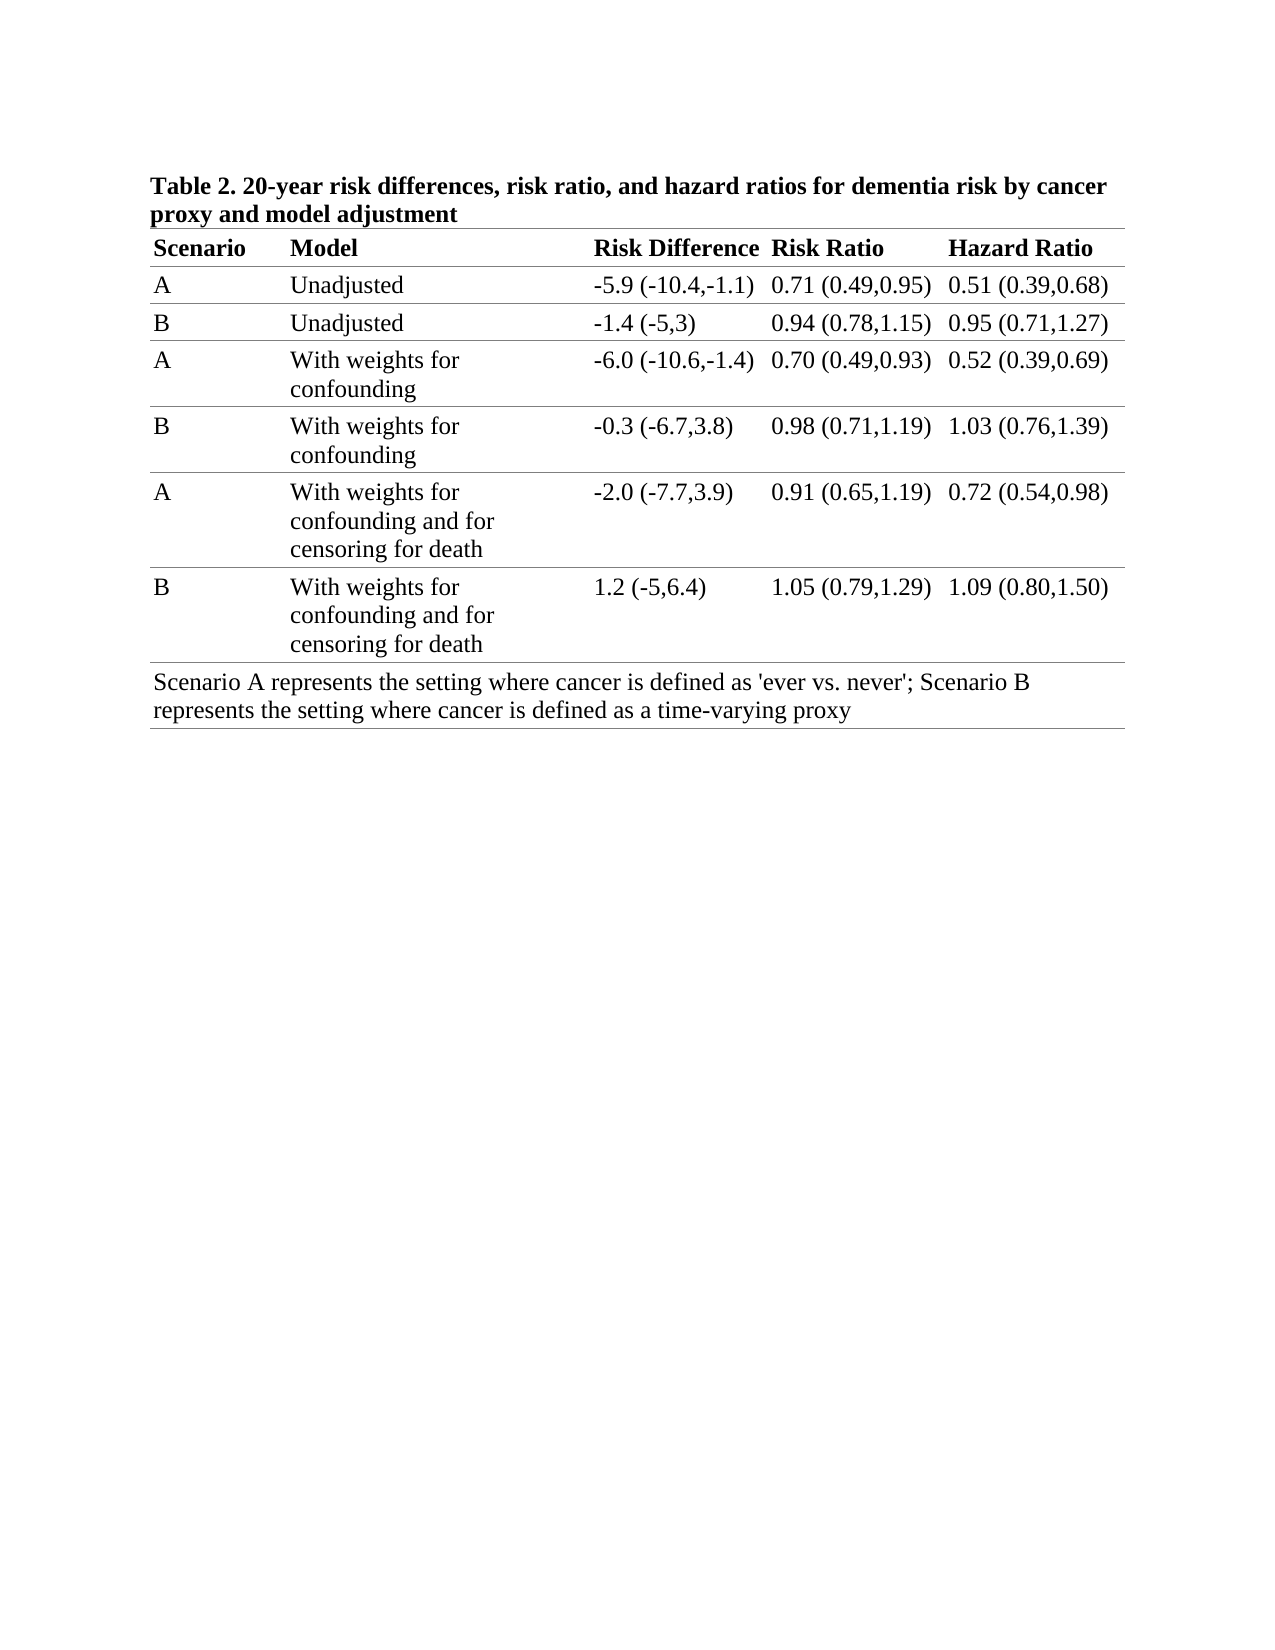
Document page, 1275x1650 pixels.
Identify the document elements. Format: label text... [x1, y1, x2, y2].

table_cell With weights for confounding [287, 341, 591, 406]
table_cell 1.03 (0.76,1.39) [945, 407, 1125, 472]
table_cell B [150, 304, 287, 340]
table_cell -2.0 (-7.7,3.9) [591, 473, 768, 567]
table_cell 1.09 (0.80,1.50) [945, 568, 1125, 662]
table_cell A [150, 267, 287, 303]
table_cell Unadjusted [287, 267, 591, 303]
table_header Scenario [150, 229, 287, 266]
table_cell 0.52 (0.39,0.69) [945, 341, 1125, 406]
table_cell 0.94 (0.78,1.15) [768, 304, 945, 340]
table_cell Scenario A represents the setting where cancer is defined as 'ever vs. never'; Scenario B represents the setting where cancer is defined as a time-varying proxy [150, 663, 1125, 728]
table_cell B [150, 568, 287, 662]
table_header Risk Ratio [768, 229, 945, 266]
table_cell A [150, 341, 287, 406]
table_cell Unadjusted [287, 304, 591, 340]
table_cell With weights for confounding [287, 407, 591, 472]
table_cell 0.70 (0.49,0.93) [768, 341, 945, 406]
table_cell -5.9 (-10.4,-1.1) [591, 267, 768, 303]
table_cell 0.98 (0.71,1.19) [768, 407, 945, 472]
table_cell With weights for confounding and for censoring for death [287, 473, 591, 567]
table_cell A [150, 473, 287, 567]
table_cell -0.3 (-6.7,3.8) [591, 407, 768, 472]
table_header Risk Difference [591, 229, 768, 266]
subtitle Table 2. 20-year risk differences, risk ratio, and hazard ratios for dementia risk by cancer proxy and model adjustment [150, 171, 1125, 228]
table_cell B [150, 407, 287, 472]
table_cell 0.51 (0.39,0.68) [945, 267, 1125, 303]
table_header Model [287, 229, 591, 266]
table_cell 1.05 (0.79,1.29) [768, 568, 945, 662]
table_cell 1.2 (-5,6.4) [591, 568, 768, 662]
table_cell 0.95 (0.71,1.27) [945, 304, 1125, 340]
table_cell With weights for confounding and for censoring for death [287, 568, 591, 662]
table_header Hazard Ratio [945, 229, 1125, 266]
table_cell 0.71 (0.49,0.95) [768, 267, 945, 303]
table_cell 0.72 (0.54,0.98) [945, 473, 1125, 567]
table_cell -6.0 (-10.6,-1.4) [591, 341, 768, 406]
table_cell -1.4 (-5,3) [591, 304, 768, 340]
table_cell 0.91 (0.65,1.19) [768, 473, 945, 567]
